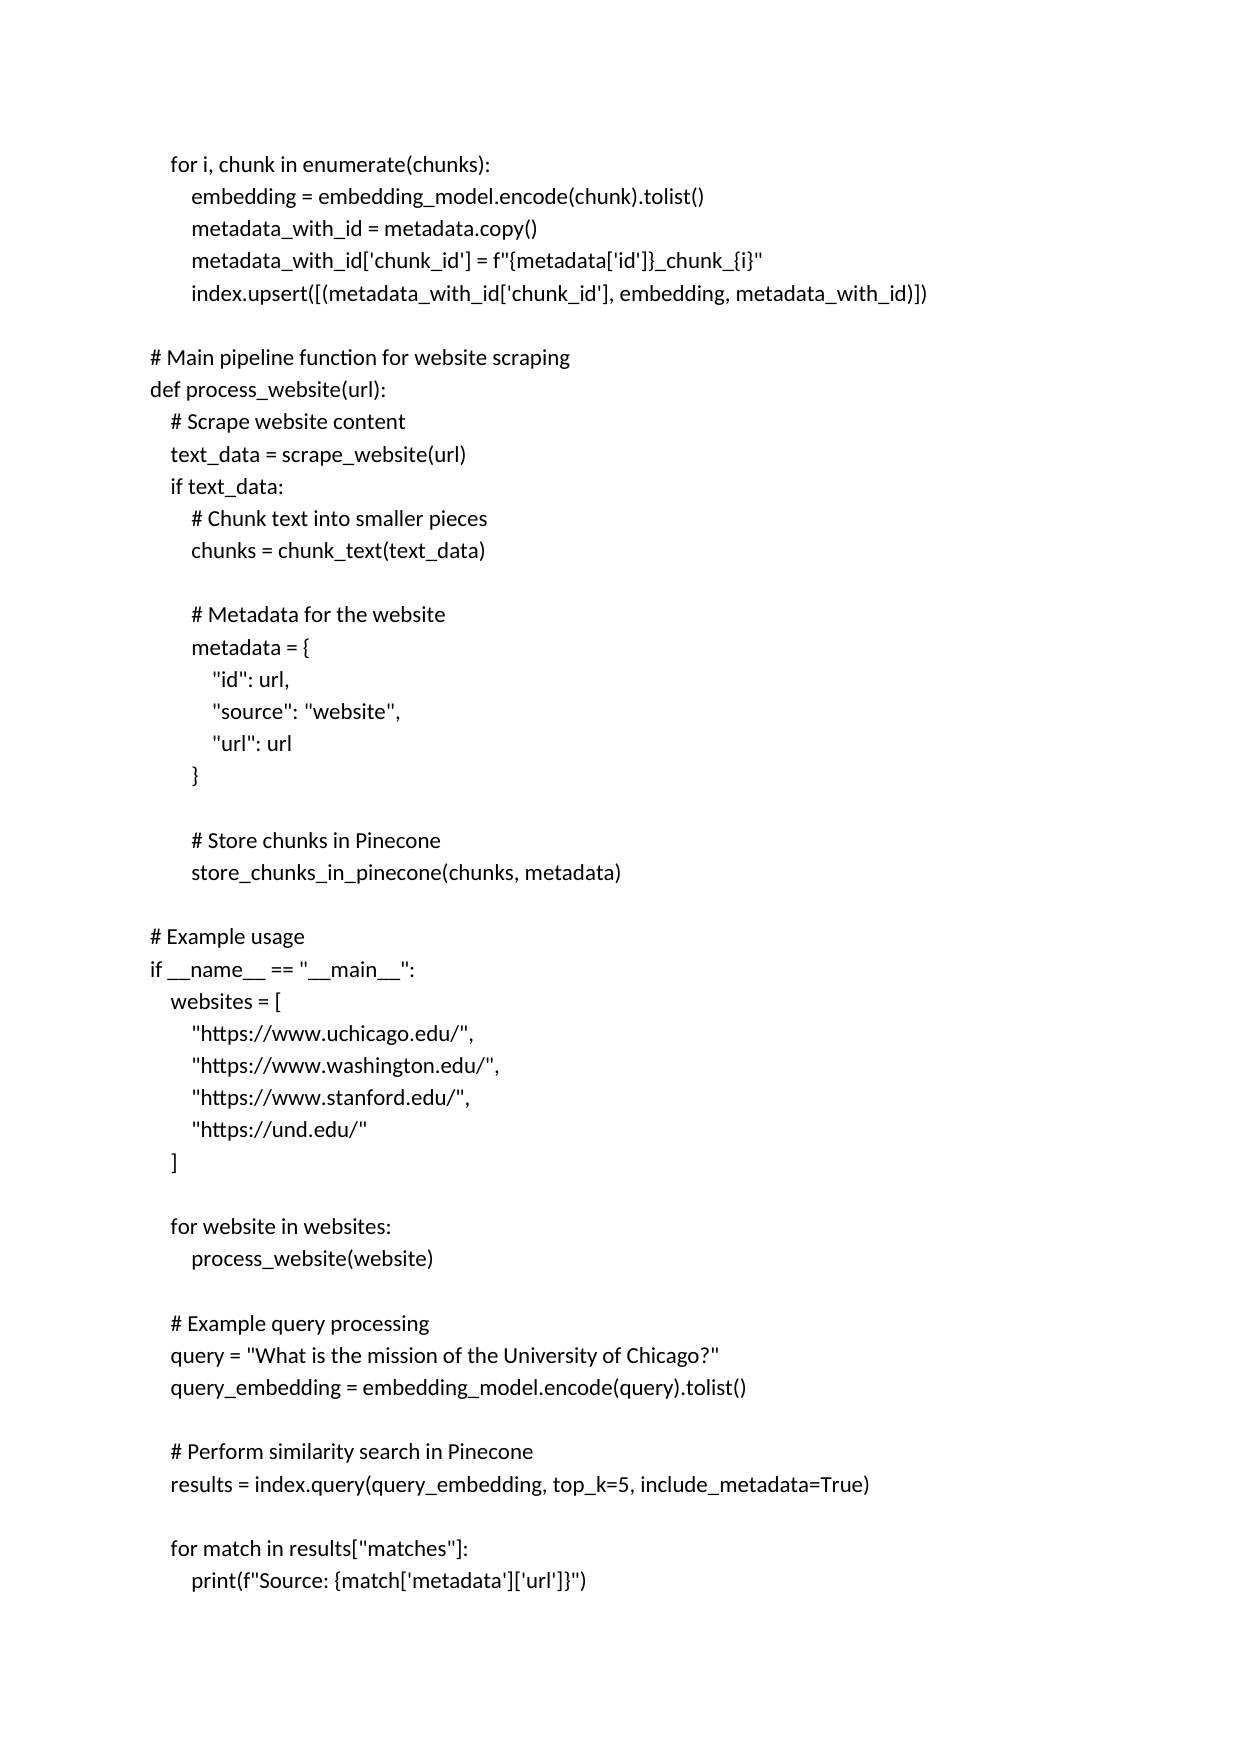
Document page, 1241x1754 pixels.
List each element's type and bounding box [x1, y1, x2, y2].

text [150, 150, 1090, 1594]
